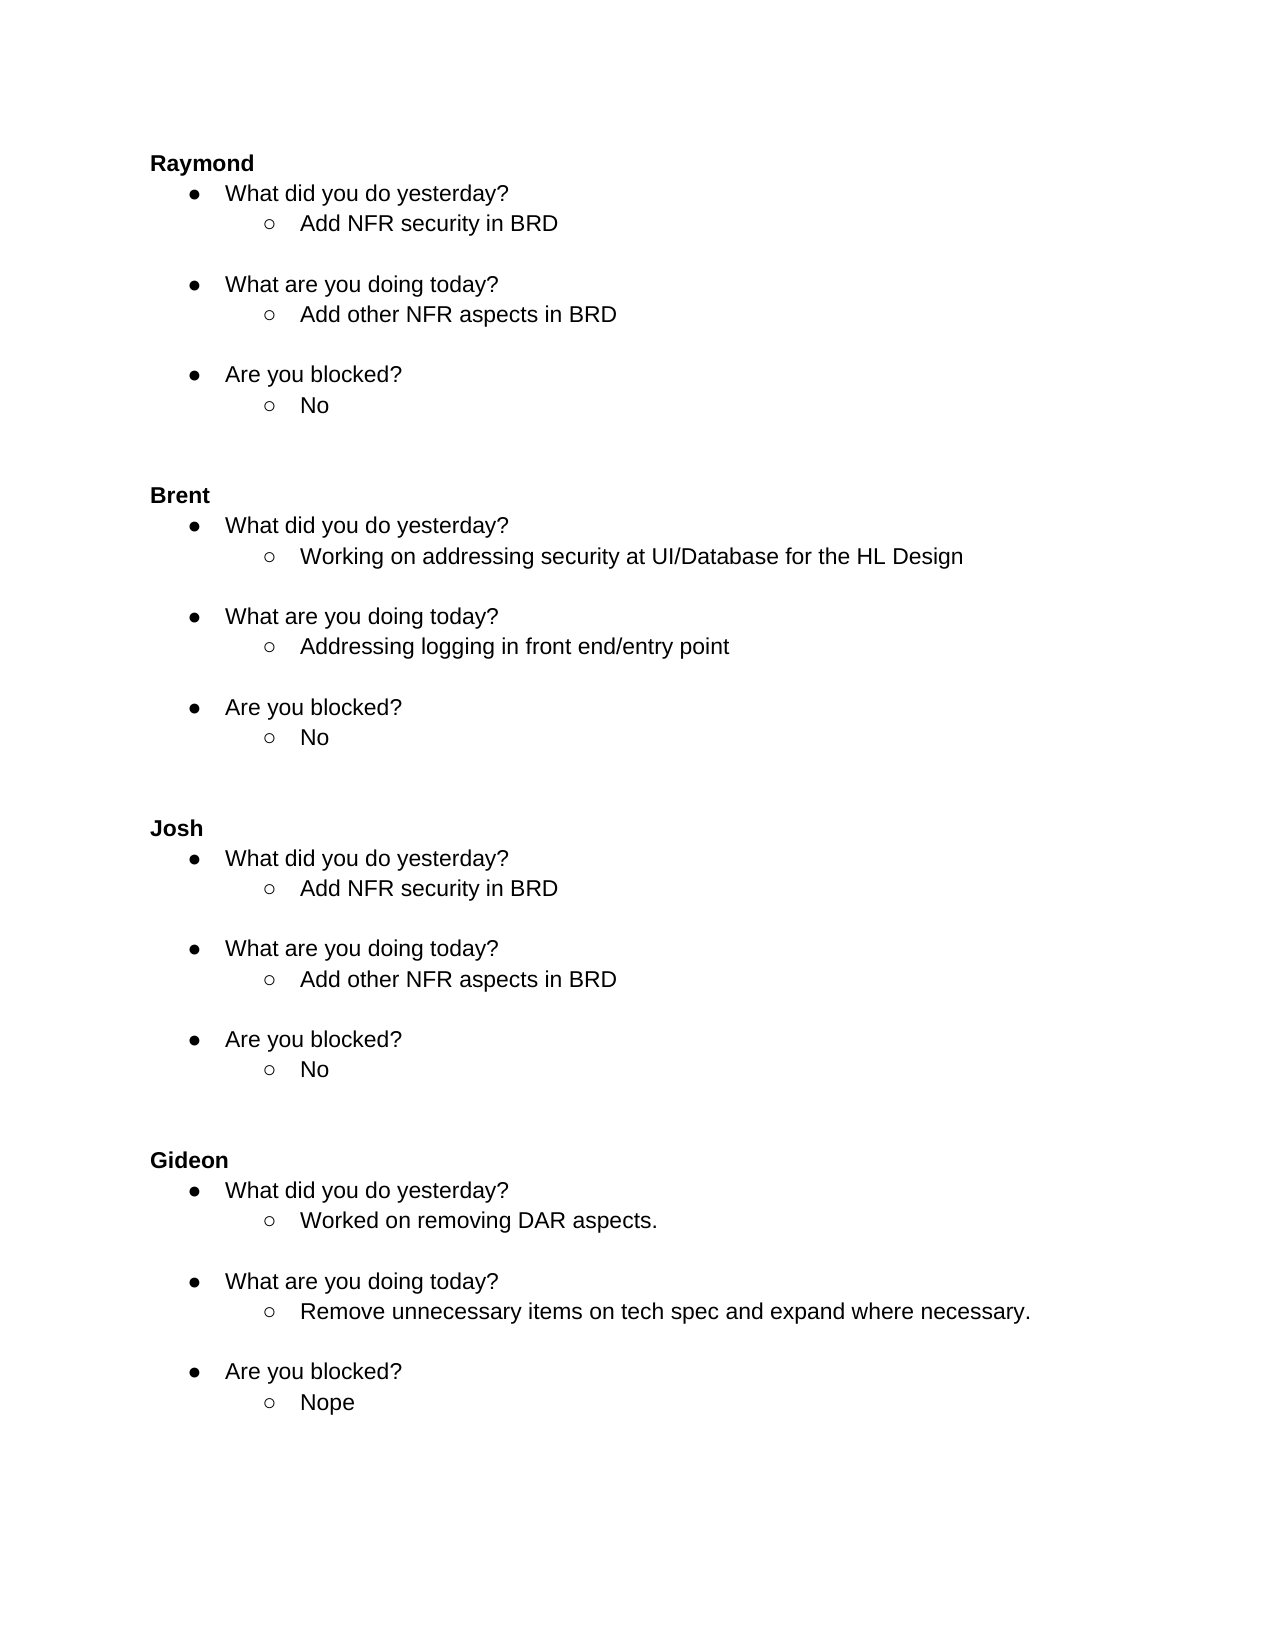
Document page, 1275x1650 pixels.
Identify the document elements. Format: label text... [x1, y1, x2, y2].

list What did you do yesterday? [187, 845, 1125, 871]
list Worked on removing DAR aspects. [262, 1207, 1125, 1234]
list What did you do yesterday? [187, 1177, 1125, 1203]
text Josh [150, 814, 1125, 841]
list Add NFR security in BRD [262, 875, 1125, 901]
text Raymond [150, 150, 1125, 176]
list Are you blocked? [187, 1358, 1125, 1385]
list What are you doing today? [187, 935, 1125, 962]
list Are you blocked? [187, 361, 1125, 388]
list Working on addressing security at UI/Database for the HL Design [262, 543, 1125, 569]
list Nope [262, 1388, 1125, 1415]
list No [262, 1056, 1125, 1083]
list Add NFR security in BRD [262, 210, 1125, 237]
list Addressing logging in front end/entry point [262, 633, 1125, 660]
list What did you do yesterday? [187, 512, 1125, 539]
list What did you do yesterday? [187, 180, 1125, 207]
list What are you doing today? [187, 1268, 1125, 1294]
list Are you blocked? [187, 694, 1125, 720]
list No [262, 724, 1125, 750]
list Are you blocked? [187, 1026, 1125, 1052]
list Add other NFR aspects in BRD [262, 966, 1125, 992]
list What are you doing today? [187, 603, 1125, 629]
text Gideon [150, 1147, 1125, 1173]
list No [262, 392, 1125, 418]
list Add other NFR aspects in BRD [262, 301, 1125, 327]
text Brent [150, 482, 1125, 509]
list Remove unnecessary items on tech spec and expand where necessary. [262, 1298, 1125, 1324]
list What are you doing today? [187, 271, 1125, 297]
